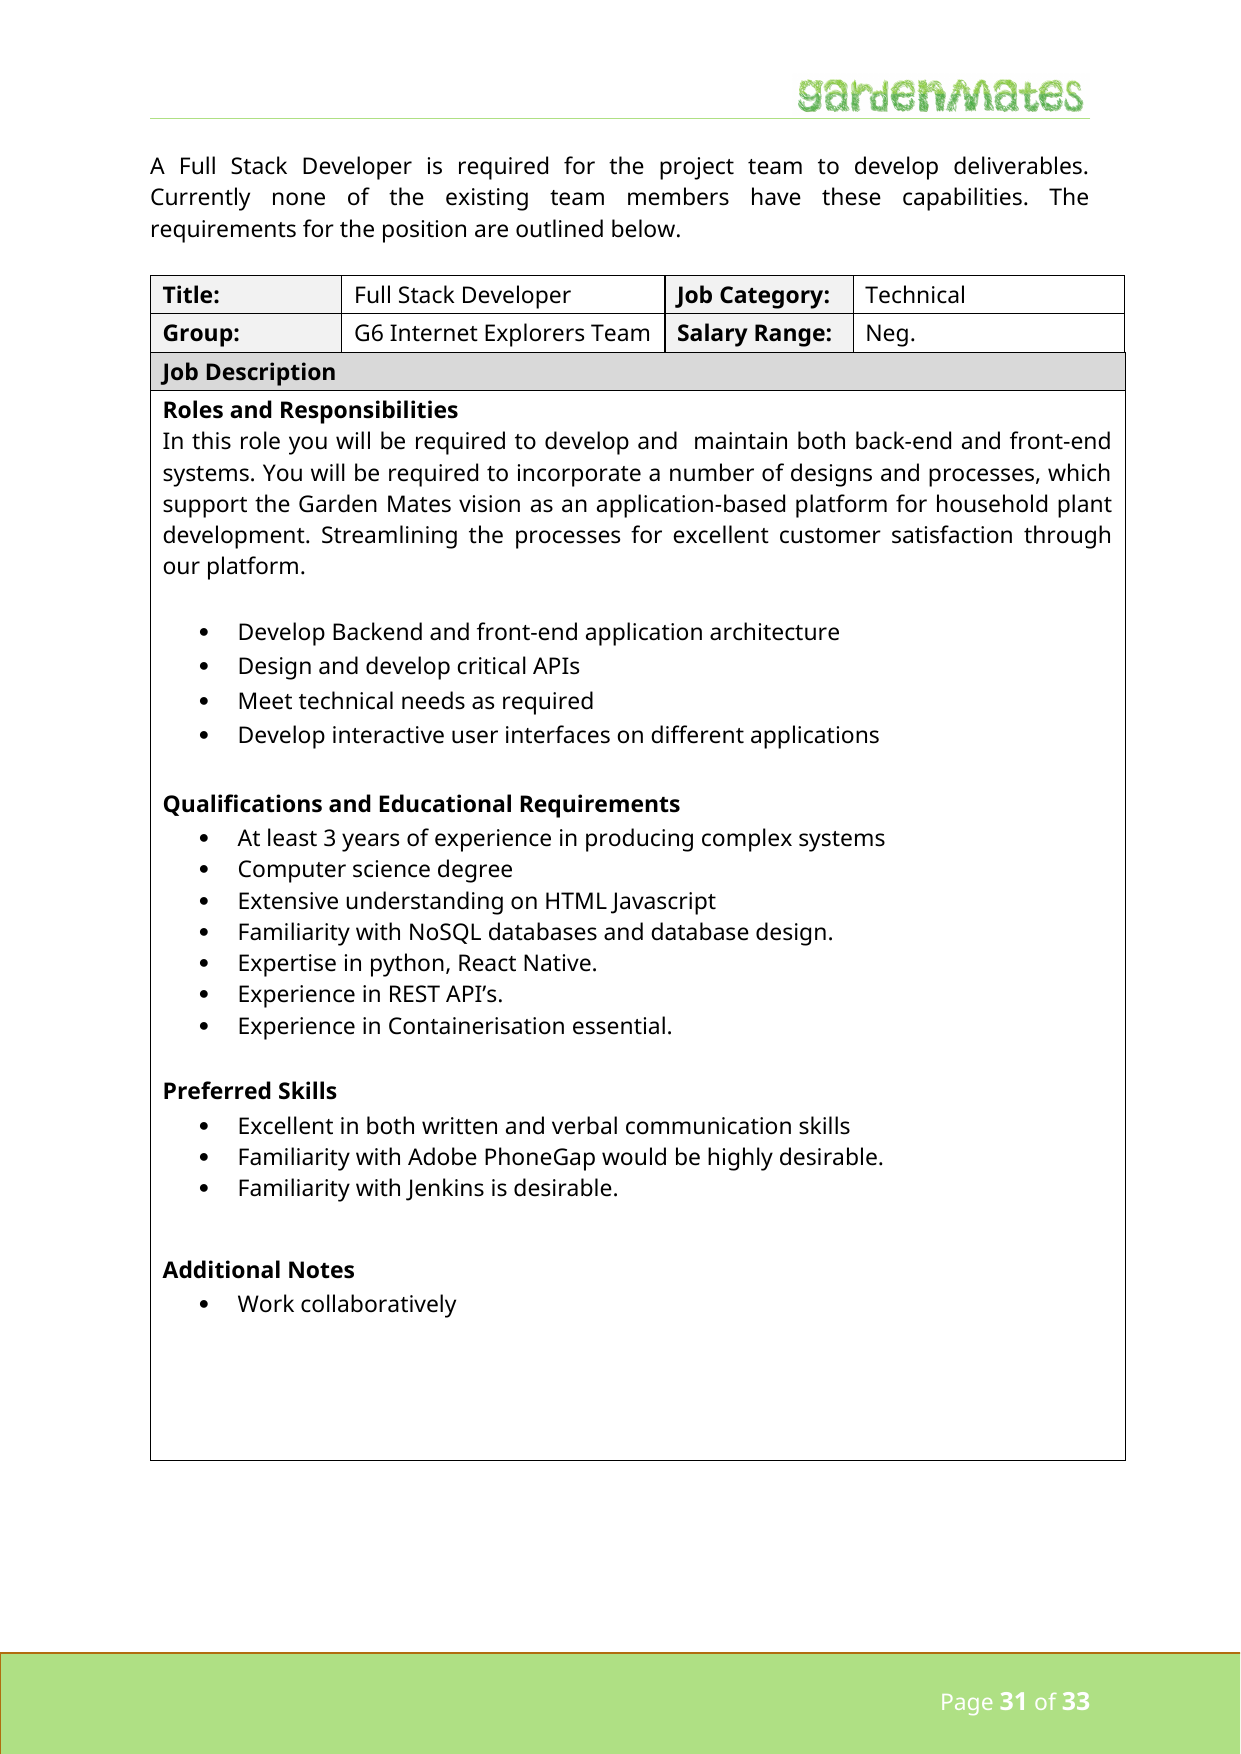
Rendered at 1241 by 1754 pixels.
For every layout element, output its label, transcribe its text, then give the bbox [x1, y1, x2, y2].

table_cell Salary Range: [666, 314, 853, 352]
table_header Full Stack Developer [342, 276, 664, 313]
table_cell Roles and Responsibilities In this role you will be required to develop and maintain both back-end and front-end systems. You will be required to incorporate a number of designs and processes, which support the Garden Mates vision as an application-based platform for household plant development. Streamlining the processes for excellent customer satisfaction through our platform. Develop Backend and front-end application architecture Design and develop critical APIs Meet technical needs as required Develop interactive user interfaces on different applications Qualifications and Educational Requirements At least 3 years of experience in producing complex systems Computer science degree Extensive understanding on HTML Javascript Familiarity with NoSQL databases and database design. Expertise in python, React Native. Experience in REST API’s. Experience in Containerisation essential. Preferred Skills Excellent in both written and verbal communication skills Familiarity with Adobe PhoneGap would be highly desirable. Familiarity with Jenkins is desirable. Additional Notes Work collaboratively [151, 391, 1125, 1459]
table_cell G6 Internet Explorers Team [342, 314, 664, 352]
table_header Technical [854, 276, 1124, 313]
table_header : [666, 276, 853, 313]
text A Full Stack Developer is required for the project team to develop deliverables. Currently none of the existing team members have these capabilities. The requirements for the position are outlined below. [150, 150, 1090, 244]
table_cell Job Description [151, 353, 1125, 390]
table_header Title: [151, 276, 341, 313]
picture [792, 73, 1091, 116]
table_cell Neg. [854, 314, 1124, 352]
table_cell Group: [151, 314, 341, 352]
